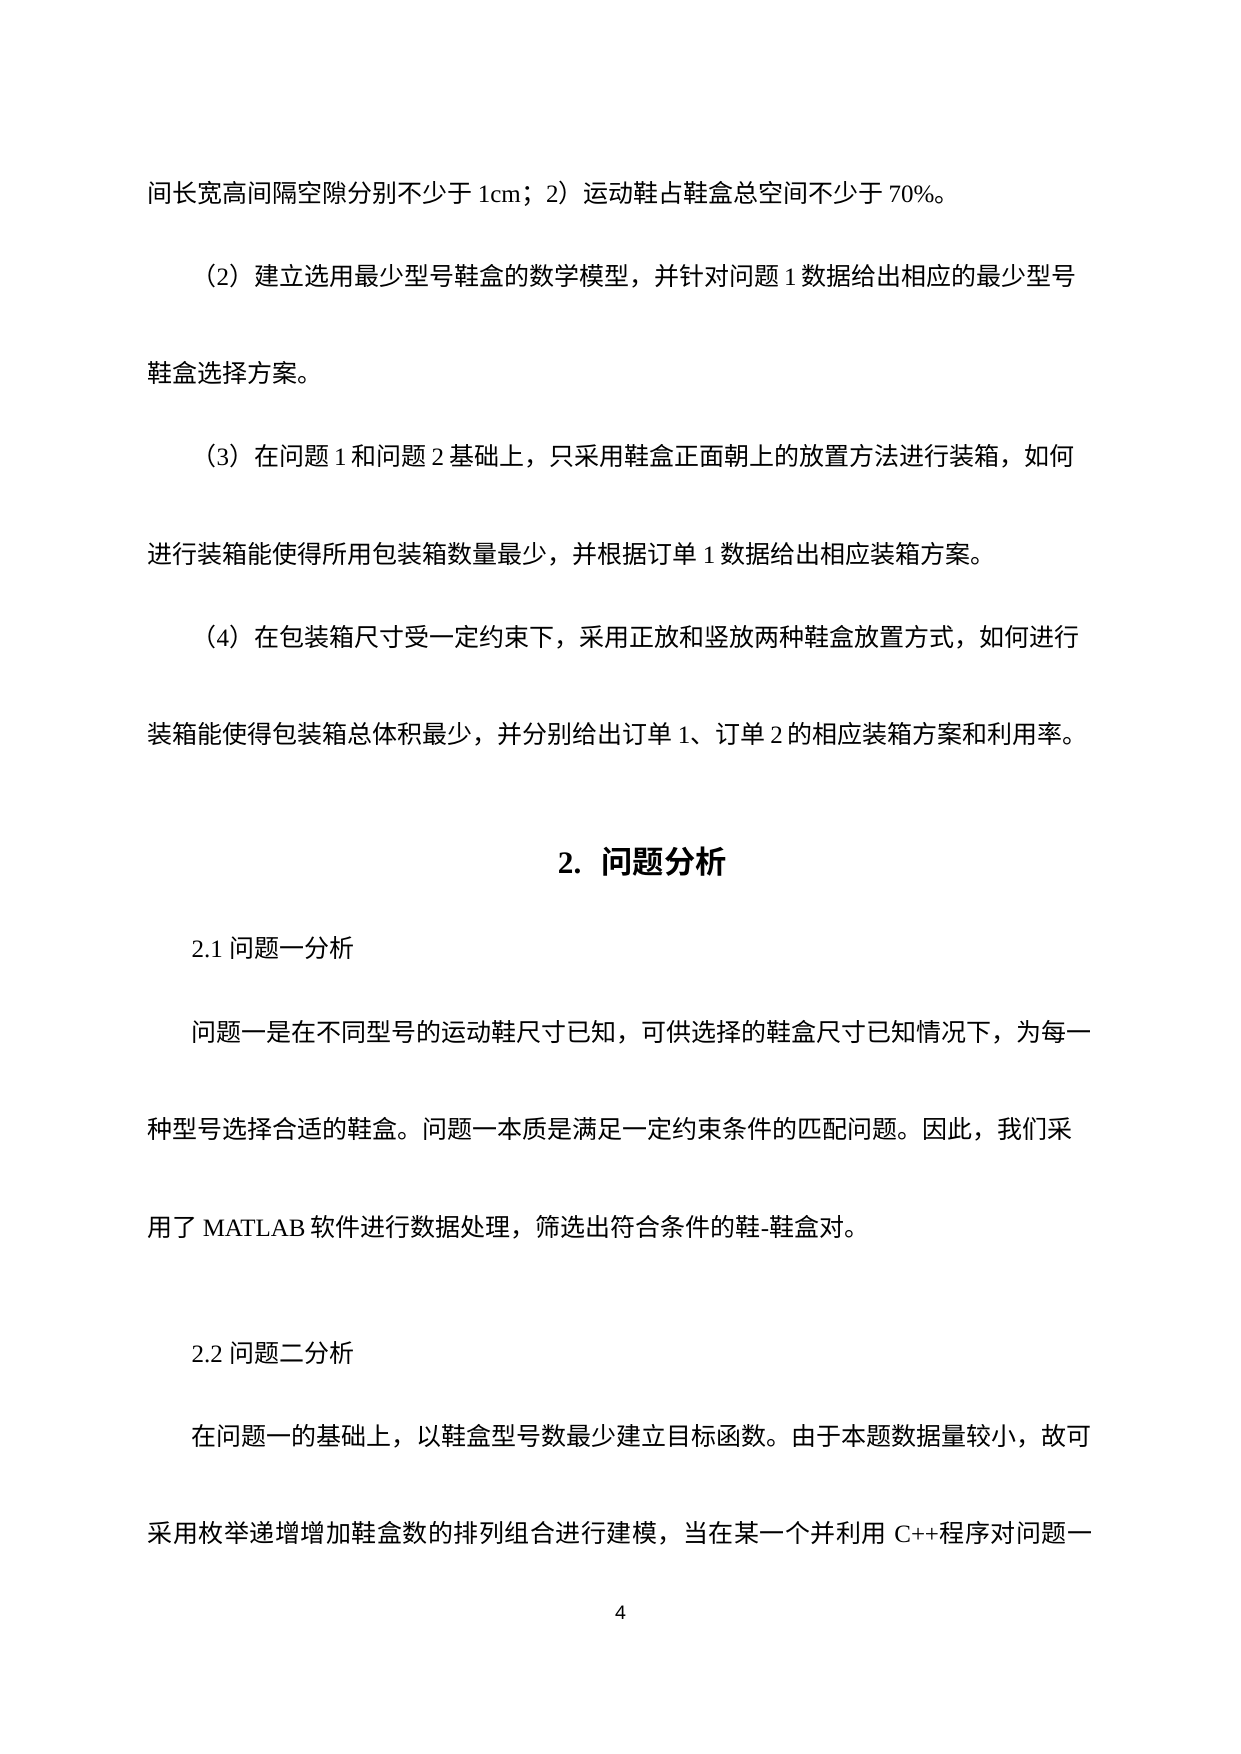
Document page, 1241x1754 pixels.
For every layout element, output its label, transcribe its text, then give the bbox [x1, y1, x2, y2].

text 2.2 问题二分析 [148, 1319, 1092, 1384]
text （3）在问题1和问题2基础上，只采用鞋盒正面朝上的放置方法进行装箱，如何进行装箱能使得所用包装箱数量最少，并根据订单1数据给出相应装箱方案。 [148, 422, 1092, 585]
text 问题分析 [191, 827, 1092, 892]
text 问题一是在不同型号的运动鞋尺寸已知，可供选择的鞋盒尺寸已知情况下，为每一种型号选择合适的鞋盒。问题一本质是满足一定约束条件的匹配问题。因此，我们采用了MATLAB软件进行数据处理，筛选出符合条件的鞋-鞋盒对。 [148, 998, 1092, 1258]
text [148, 1402, 1092, 1564]
text （4）在包装箱尺寸受一定约束下，采用正放和竖放两种鞋盒放置方式，如何进行装箱能使得包装箱总体积最少，并分别给出订单1、订单2的相应装箱方案和利用率。 [148, 603, 1092, 766]
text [148, 159, 1092, 224]
text （2）建立选用最少型号鞋盒的数学模型，并针对问题1数据给出相应的最少型号鞋盒选择方案。 [148, 242, 1092, 404]
text 2.1 问题一分析 [148, 914, 1092, 979]
